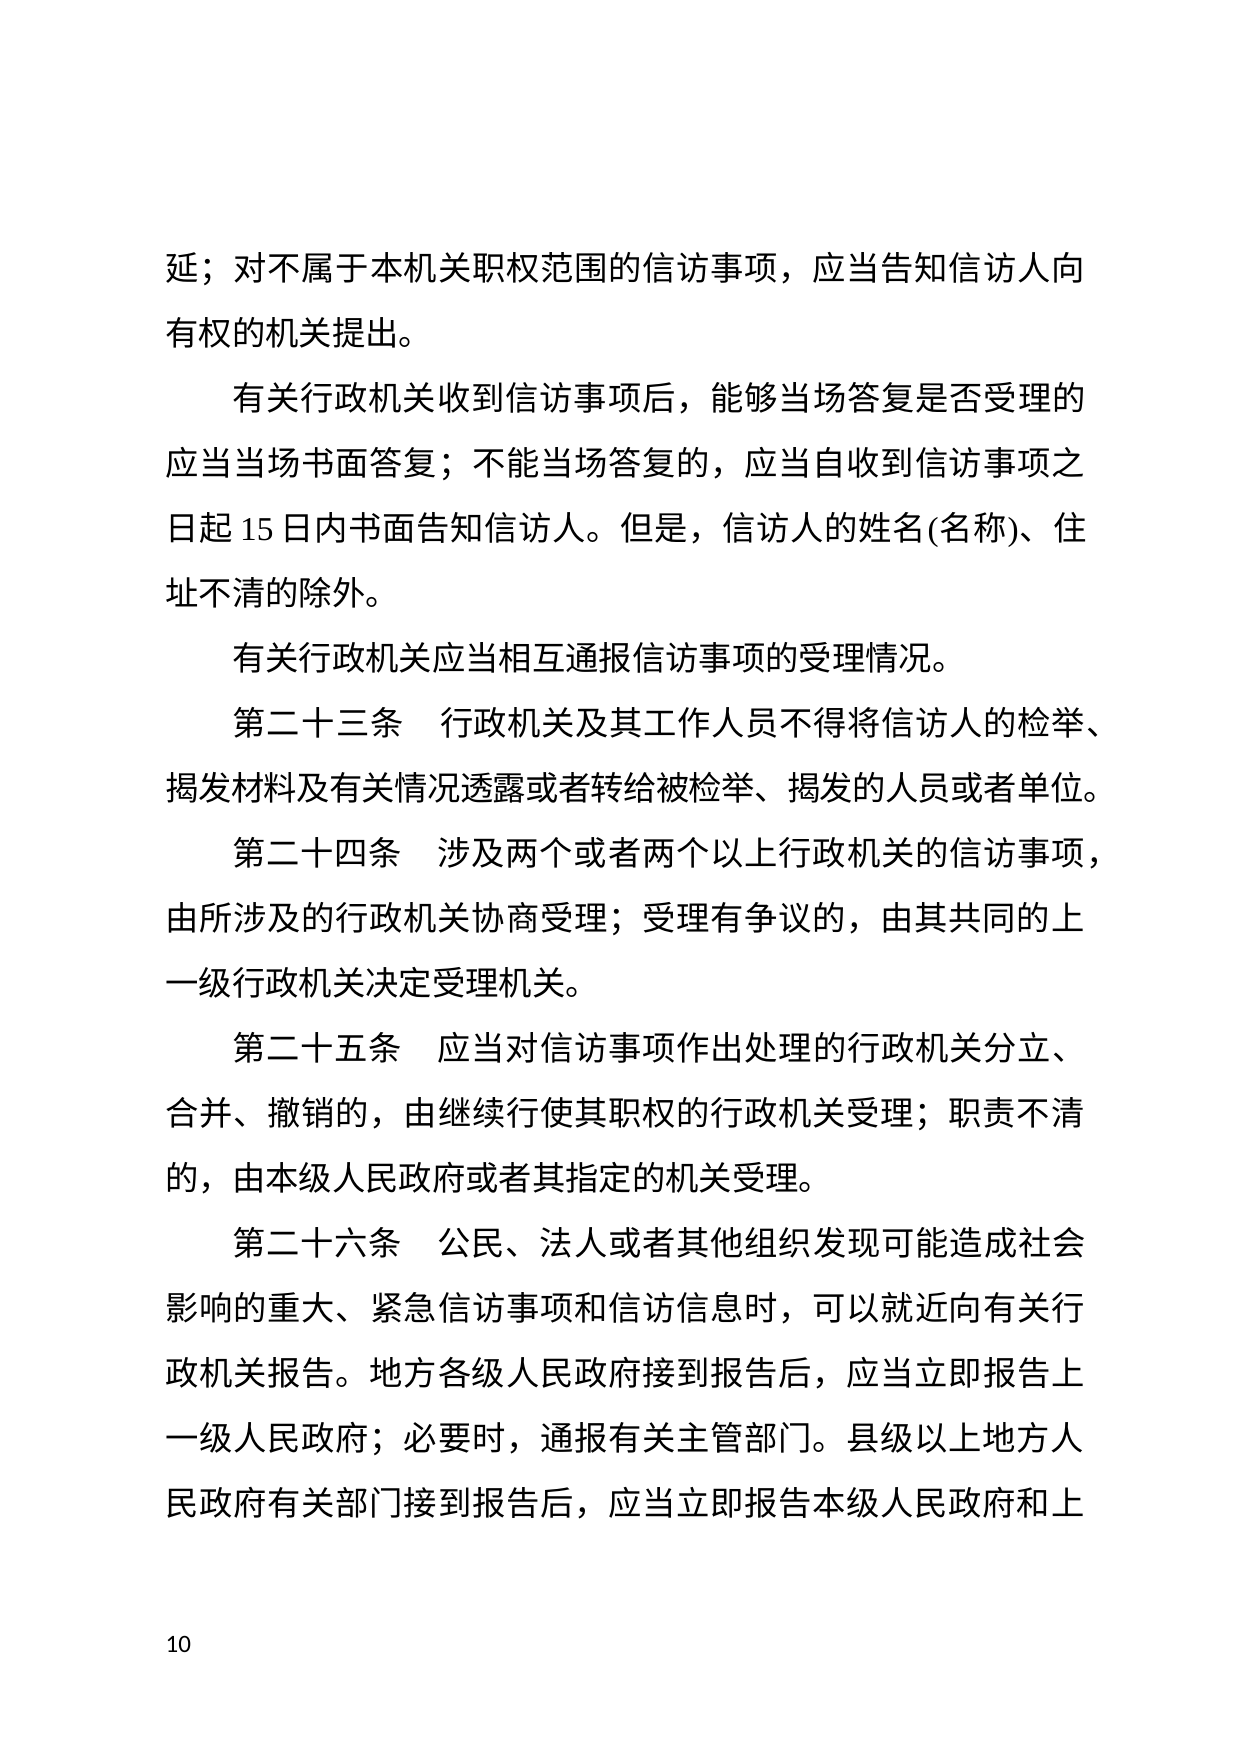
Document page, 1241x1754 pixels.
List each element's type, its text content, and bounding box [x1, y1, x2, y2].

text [165, 233, 1087, 363]
text 第二十三条 行政机关及其工作人员不得将信访人的检举、揭发材料及有关情况透露或者转给被检举、揭发的人员或者单位。 [165, 688, 1087, 818]
text 有关行政机关收到信访事项后，能够当场答复是否受理的，应当当场书面答复；不能当场答复的，应当自收到信访事项之日起15日内书面告知信访人。但是，信访人的姓名(名称)、住址不清的除外。 [165, 363, 1087, 623]
text 有关行政机关应当相互通报信访事项的受理情况。 [165, 623, 1087, 688]
text 第二十四条 涉及两个或者两个以上行政机关的信访事项，由所涉及的行政机关协商受理；受理有争议的，由其共同的上一级行政机关决定受理机关。 [165, 818, 1087, 1013]
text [165, 1208, 1087, 1533]
text 第二十五条 应当对信访事项作出处理的行政机关分立、合并、撤销的，由继续行使其职权的行政机关受理；职责不清的，由本级人民政府或者其指定的机关受理。 [165, 1013, 1087, 1208]
